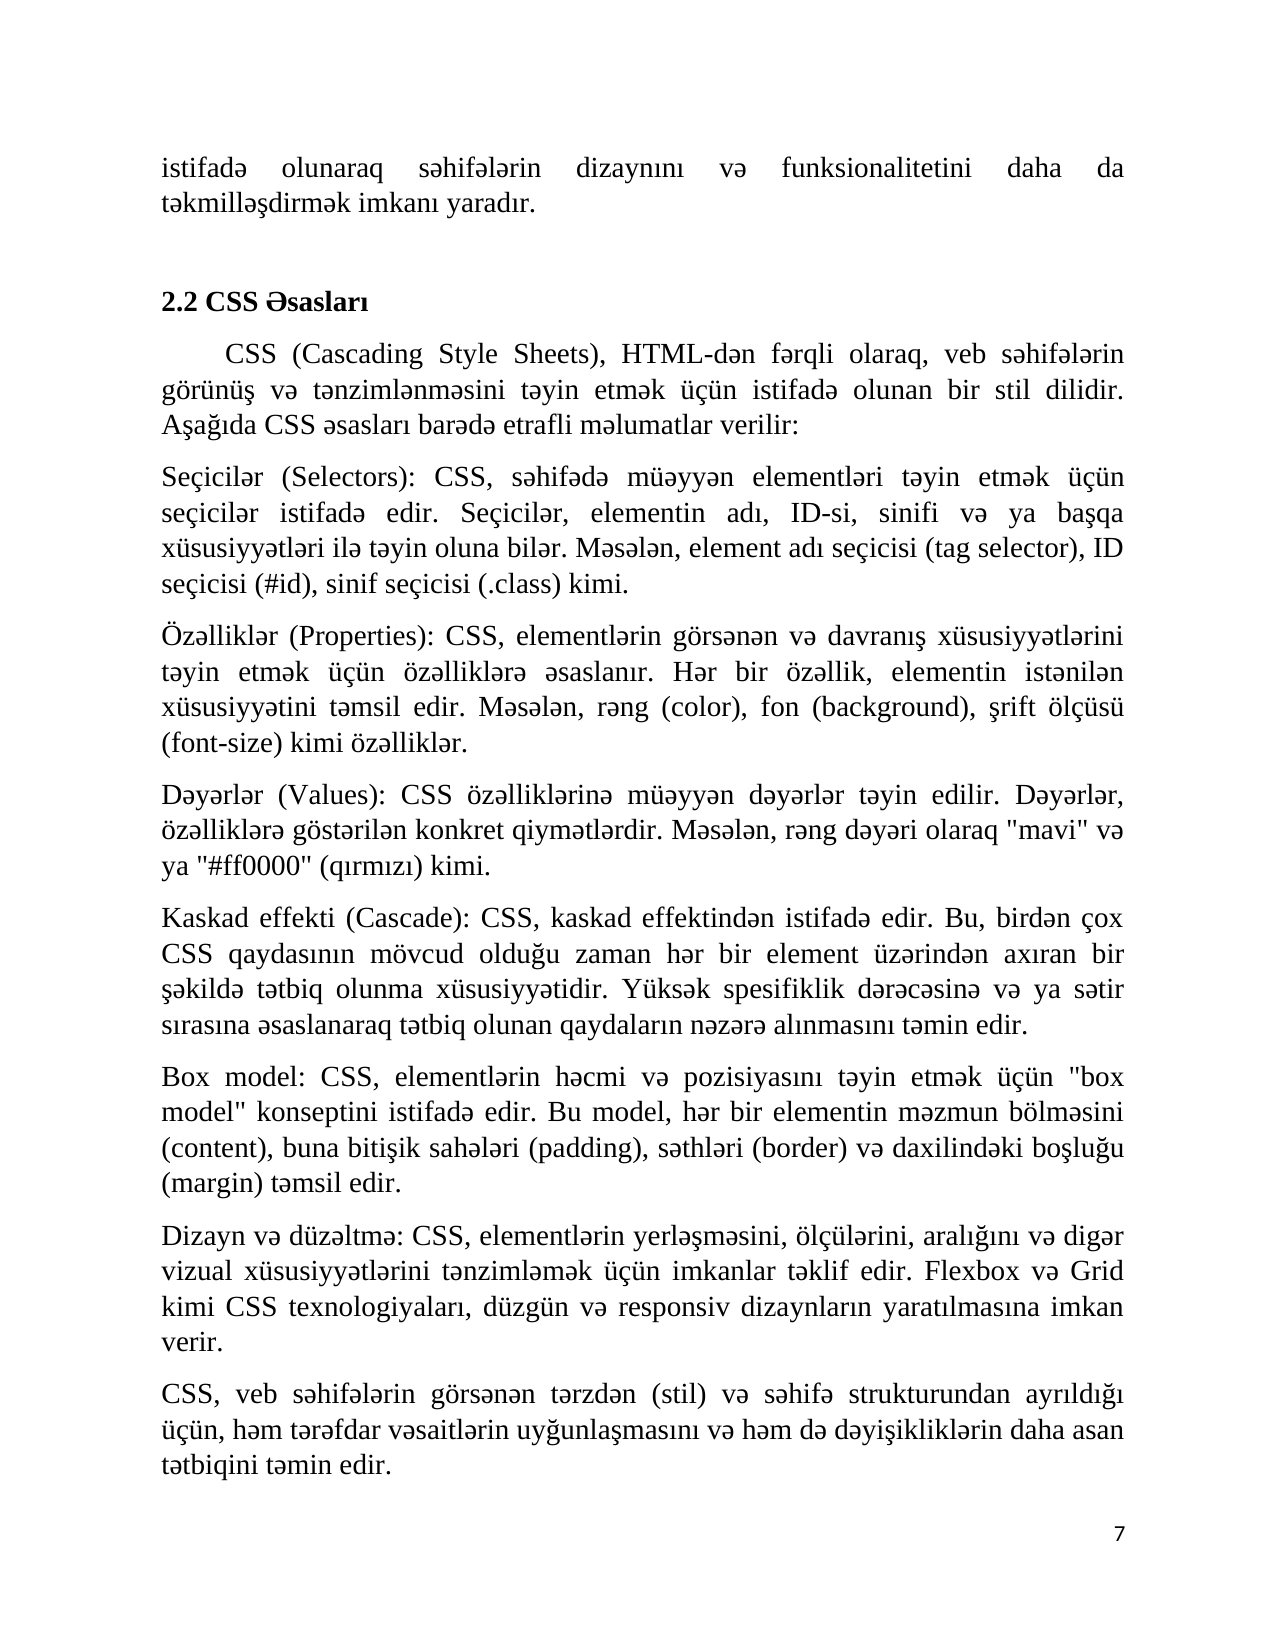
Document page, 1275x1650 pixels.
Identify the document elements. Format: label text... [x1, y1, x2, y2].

text Box model: CSS, elementlərin həcmi və pozisiyasını təyin etmək üçün "box model" konseptini istifadə edir. Bu model, hər bir elementin məzmun bölməsini (content), buna bitişik sahələri (padding), səthləri (border) və daxilindəki boşluğu (margin) təmsil edir. [161, 1059, 1125, 1199]
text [161, 150, 1125, 219]
text Özəlliklər (Properties): CSS, elementlərin görsənən və davranış xüsusiyyətlərini təyin etmək üçün özəlliklərə əsaslanır. Hər bir özəllik, elementin istənilən xüsusiyyətini təmsil edir. Məsələn, rəng (color), fon (background), şrift ölçüsü (font-size) kimi özəlliklər. [161, 618, 1125, 758]
text Dəyərlər (Values): CSS özəlliklərinə müəyyən dəyərlər təyin edilir. Dəyərlər, özəlliklərə göstərilən konkret qiymətlərdir. Məsələn, rəng dəyəri olaraq "mavi" və ya "#ff0000" (qırmızı) kimi. [161, 777, 1125, 882]
text Dizayn və düzəltmə: CSS, elementlərin yerləşməsini, ölçülərini, aralığını və digər vizual xüsusiyyətlərini tənzimləmək üçün imkanlar təklif edir. Flexbox və Grid kimi CSS texnologiyaları, düzgün və responsiv dizaynların yaratılmasına imkan verir. [161, 1218, 1125, 1358]
text Kaskad effekti (Cascade): CSS, kaskad effektindən istifadə edir. Bu, birdən çox CSS qaydasının mövcud olduğu zaman hər bir element üzərindən axıran bir şəkildə tətbiq olunma xüsusiyyətidir. Yüksək spesifiklik dərəcəsinə və ya sətir sırasına əsaslanaraq tətbiq olunan qaydaların nəzərə alınmasını təmin edir. [161, 900, 1125, 1040]
text CSS, veb səhifələrin görsənən tərzdən (stil) və səhifə strukturundan ayrıldığı üçün, həm tərəfdar vəsaitlərin uyğunlaşmasını və həm də dəyişikliklərin daha asan tətbiqini təmin edir. [161, 1376, 1125, 1481]
text 2.2 CSS Əsasları [161, 284, 1125, 318]
text Seçicilər (Selectors): CSS, səhifədə müəyyən elementləri təyin etmək üçün seçicilər istifadə edir. Seçicilər, elementin adı, ID-si, sinifi və ya başqa xüsusiyyətləri ilə təyin oluna bilər. Məsələn, element adı seçicisi (tag selector), ID seçicisi (#id), sinif seçicisi (.class) kimi. [161, 459, 1125, 599]
text CSS (Cascading Style Sheets), HTML-dən fərqli olaraq, veb səhifələrin görünüş və tənzimlənməsini təyin etmək üçün istifadə olunan bir stil dilidir. Aşağıda CSS əsasları barədə etrafli məlumatlar verilir: [161, 336, 1125, 441]
